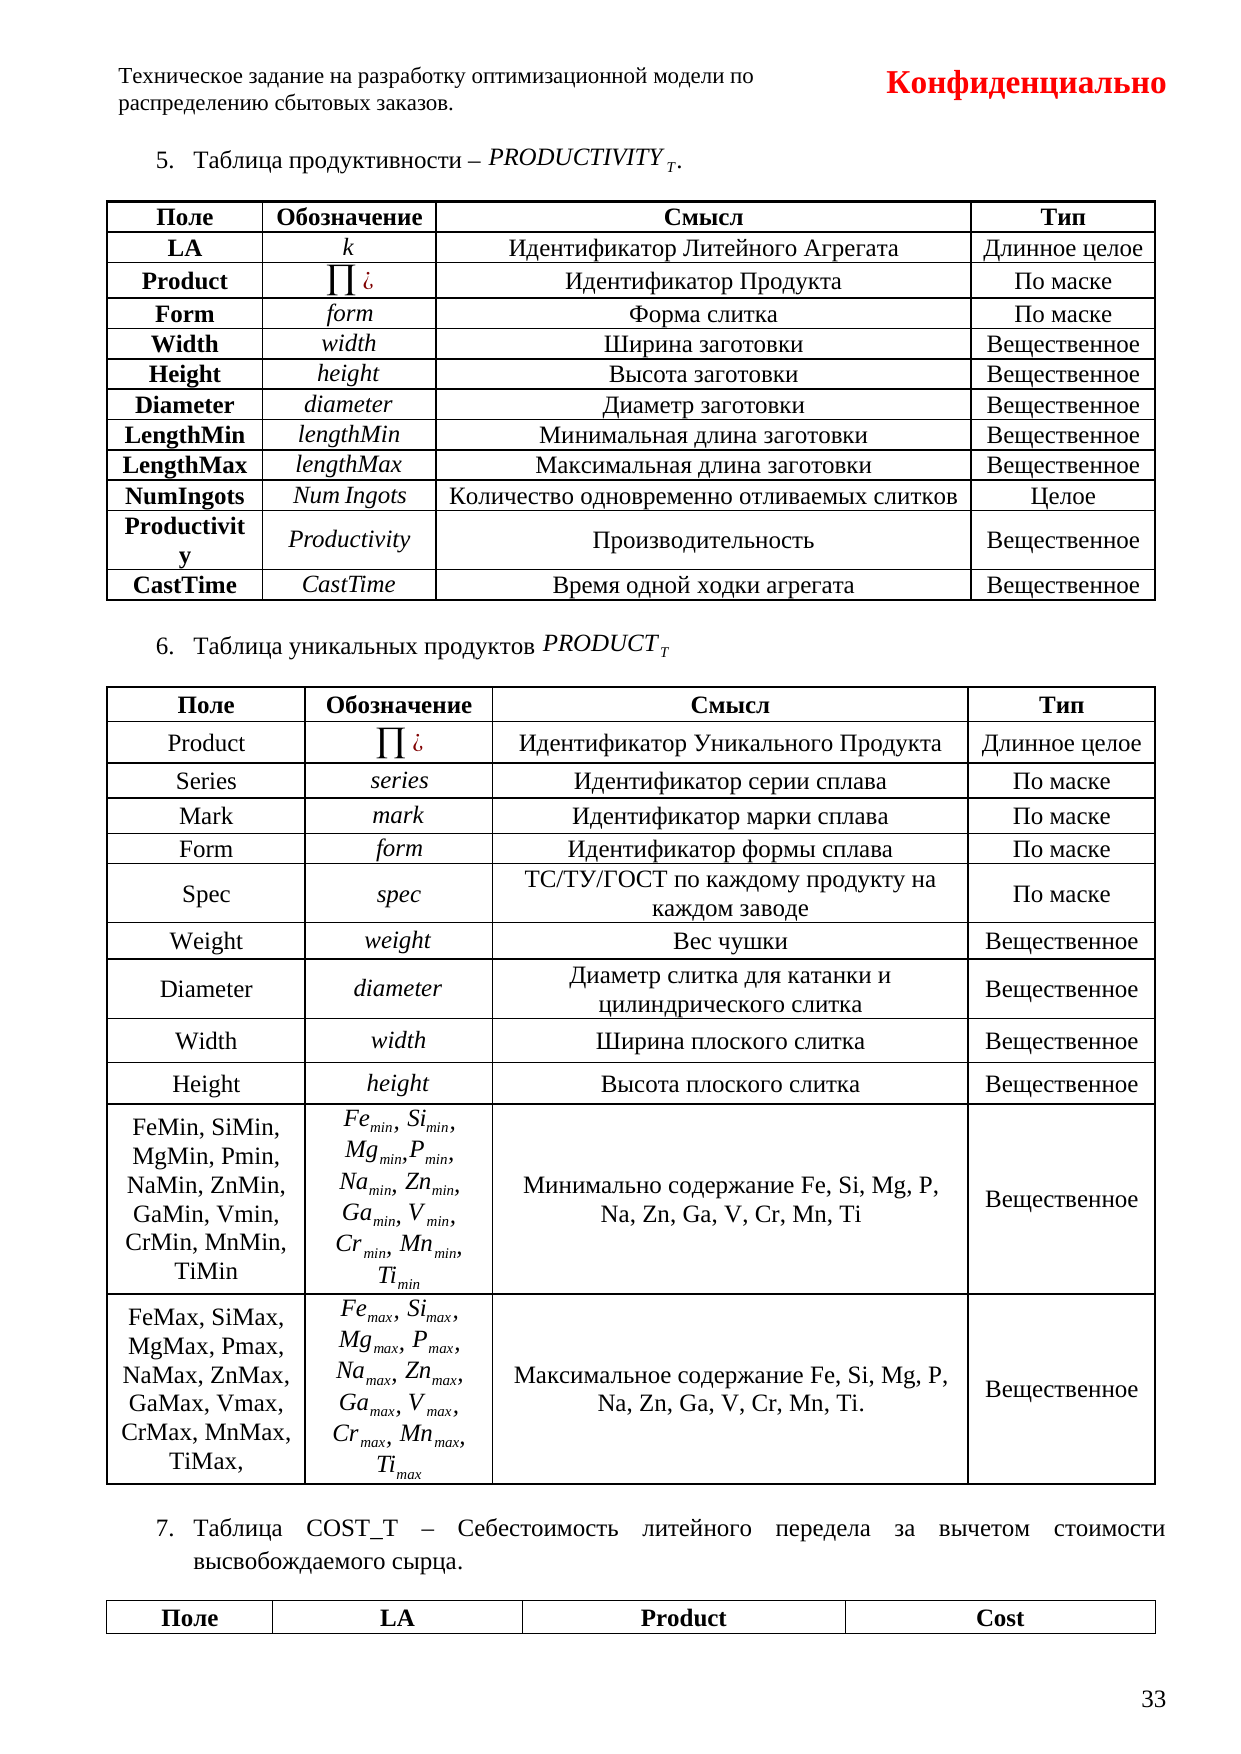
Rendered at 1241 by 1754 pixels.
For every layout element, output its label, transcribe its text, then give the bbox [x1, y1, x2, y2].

table_cell Идентификатор Продукта [437, 263, 970, 297]
table_cell CastTime [108, 570, 262, 599]
table_cell Диаметр слитка для катанки и цилиндрического слитка [493, 960, 967, 1017]
table_header Обозначение [263, 203, 435, 231]
table_cell Product [108, 722, 304, 762]
table_cell [263, 390, 435, 418]
table_cell Series [108, 764, 304, 797]
table_cell [263, 451, 435, 479]
table_cell Mark [108, 799, 304, 832]
table_cell [263, 360, 435, 388]
table_header LA [273, 1601, 522, 1633]
table_header Смысл [493, 688, 967, 721]
table_cell По маске [969, 764, 1154, 797]
table_cell [263, 420, 435, 449]
table_cell Вещественное [969, 1295, 1154, 1482]
table_cell [263, 511, 435, 568]
table_cell Целое [972, 481, 1154, 509]
table_header Обозначение [306, 688, 492, 721]
table_cell [306, 1063, 492, 1103]
table_cell [306, 1019, 492, 1061]
table_cell Ширина заготовки [437, 329, 970, 358]
table_cell LengthMax [108, 451, 262, 479]
table_cell ТС/ТУ/ГОСТ по каждому продукту на каждом заводе [493, 864, 967, 922]
table_cell Вещественное [972, 511, 1154, 568]
list Таблица продуктивности – . [156, 144, 1166, 175]
table_cell По маске [972, 299, 1154, 328]
table_header Тип [969, 688, 1154, 721]
table_cell Weight [108, 923, 304, 958]
table_cell [306, 799, 492, 832]
table_cell [306, 960, 492, 1017]
table_cell По маске [969, 864, 1154, 922]
table_cell LA [108, 233, 262, 262]
table_cell Form [108, 299, 262, 328]
table_cell Идентификатор Литейного Агрегата [437, 233, 970, 262]
table_cell FeMax, SiMax, MgMax, Pmax, NaMax, ZnMax, GaMax, Vmax, CrMax, MnMax, TiMax, [108, 1295, 304, 1482]
table_cell Вещественное [969, 960, 1154, 1017]
table_cell Вещественное [969, 1063, 1154, 1103]
table_header Тип [972, 203, 1154, 231]
list Таблица COST_T – Себестоимость литейного передела за вычетом стоимости высвобождаемого сырца. [156, 1513, 1166, 1575]
table_cell Height [108, 1063, 304, 1103]
table_cell [263, 329, 435, 358]
table_cell Минимальная длина заготовки [437, 420, 970, 449]
table_cell Производительность [437, 511, 970, 568]
table_cell Диаметр заготовки [437, 390, 970, 418]
table_cell [263, 481, 435, 509]
table_cell , , ,, , , , , , , [306, 1105, 492, 1293]
table_cell Вещественное [972, 390, 1154, 418]
table_cell Вещественное [969, 1105, 1154, 1293]
table_cell Width [108, 1019, 304, 1061]
table_header Поле [108, 203, 262, 231]
table_cell По маске [969, 799, 1154, 832]
table_cell Максимальное содержание Fe, Si, Mg, P, Na, Zn, Ga, V, Cr, Mn, Ti. [493, 1295, 967, 1482]
table_cell Вещественное [972, 420, 1154, 449]
table_cell Длинное целое [972, 233, 1154, 262]
table_cell Product [108, 263, 262, 297]
table_cell Width [108, 329, 262, 358]
table_cell Идентификатор Уникального Продукта [493, 722, 967, 762]
table_cell Вещественное [969, 923, 1154, 958]
table_cell Вещественное [972, 451, 1154, 479]
table_header Смысл [437, 203, 970, 231]
table_cell Form [108, 834, 304, 863]
table_cell spec [306, 864, 492, 922]
table_cell По маске [969, 834, 1154, 863]
table_cell Productivity [108, 511, 262, 568]
table_cell [306, 722, 492, 762]
table_cell [306, 923, 492, 958]
table_cell [263, 570, 435, 599]
table_cell [306, 834, 492, 863]
table_cell Вес чушки [493, 923, 967, 958]
table_cell Идентификатор серии сплава [493, 764, 967, 797]
table_cell [306, 764, 492, 797]
table_cell Длинное целое [969, 722, 1154, 762]
table_cell Ширина плоского слитка [493, 1019, 967, 1061]
list Таблица уникальных продуктов [156, 630, 1166, 661]
table_cell Идентификатор формы сплава [493, 834, 967, 863]
table_cell Максимальная длина заготовки [437, 451, 970, 479]
table_header Cost [846, 1601, 1155, 1633]
table_cell Вещественное [969, 1019, 1154, 1061]
table_cell Время одной ходки агрегата [437, 570, 970, 599]
table_cell , , , , , , , , , , [306, 1295, 492, 1482]
table_cell LengthMin [108, 420, 262, 449]
table_cell Spec [108, 864, 304, 922]
table_cell FeMin, SiMin, MgMin, Pmin, NaMin, ZnMin, GaMin, Vmin, CrMin, MnMin, TiMin [108, 1105, 304, 1293]
table_cell Высота плоского слитка [493, 1063, 967, 1103]
table_header Product [523, 1601, 845, 1633]
table_cell Diameter [108, 960, 304, 1017]
table_cell По маске [972, 263, 1154, 297]
table_cell NumIngots [108, 481, 262, 509]
table_cell Вещественное [972, 360, 1154, 388]
table_cell Минимально содержание Fe, Si, Mg, P, Na, Zn, Ga, V, Cr, Mn, Ti [493, 1105, 967, 1293]
table_cell Идентификатор марки сплава [493, 799, 967, 832]
table_header Поле [108, 688, 304, 721]
table_cell Высота заготовки [437, 360, 970, 388]
table_cell [263, 233, 435, 262]
table_cell Вещественное [972, 329, 1154, 358]
table_cell Форма слитка [437, 299, 970, 328]
table_cell Diameter [108, 390, 262, 418]
table_header Поле [107, 1601, 272, 1633]
table_cell [263, 299, 435, 328]
table_cell Вещественное [972, 570, 1154, 599]
table_cell [263, 263, 435, 297]
table_cell Height [108, 360, 262, 388]
table_cell Количество одновременно отливаемых слитков [437, 481, 970, 509]
